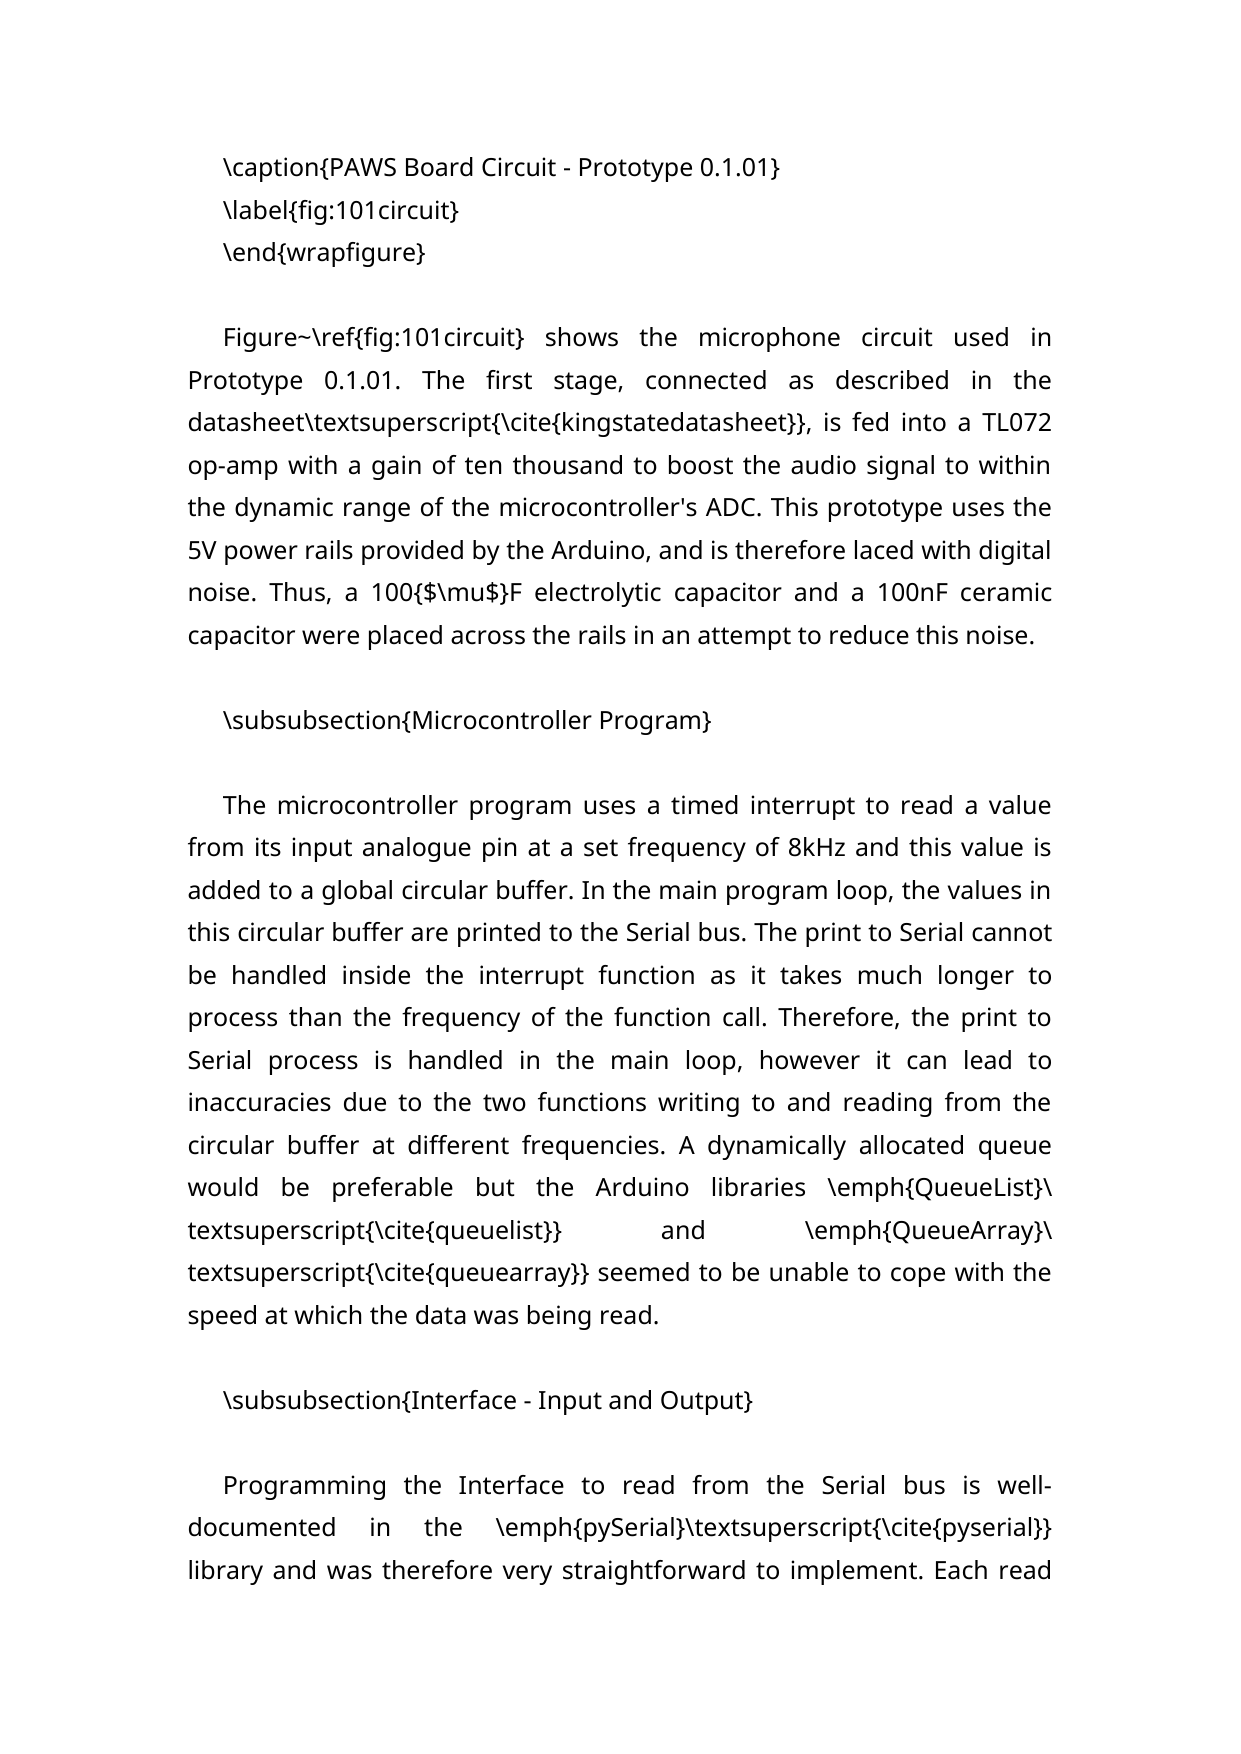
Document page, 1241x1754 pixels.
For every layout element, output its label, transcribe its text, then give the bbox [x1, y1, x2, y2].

text \subsubsection{Interface - Input and Output} [187, 1382, 1053, 1417]
text \label{fig:101circuit} [187, 192, 1053, 227]
text Figure~\ref{fig:101circuit} shows the microphone circuit used in Prototype 0.1.01. The first stage, connected as described in the datasheet\textsuperscript{\cite{kingstatedatasheet}}, is fed into a TL072 op-amp with a gain of ten thousand to boost the audio signal to within the dynamic range of the microcontroller's ADC. This prototype uses the 5V power rails provided by the Arduino, and is therefore laced with digital noise. Thus, a 100{$\mu$}F electrolytic capacitor and a 100nF ceramic capacitor were placed across the rails in an attempt to reduce this noise. [187, 320, 1053, 652]
text The microcontroller program uses a timed interrupt to read a value from its input analogue pin at a set frequency of 8kHz and this value is added to a global circular buffer. In the main program loop, the values in this circular buffer are printed to the Serial bus. The print to Serial cannot be handled inside the interrupt function as it takes much longer to process than the frequency of the function call. Therefore, the print to Serial process is handled in the main loop, however it can lead to inaccuracies due to the two functions writing to and reading from the circular buffer at different frequencies. A dynamically allocated queue would be preferable but the Arduino libraries \emph{QueueList}\textsuperscript{\cite{queuelist}} and \emph{QueueArray}\textsuperscript{\cite{queuearray}} seemed to be unable to cope with the speed at which the data was being read. [187, 787, 1053, 1332]
text \caption{PAWS Board Circuit - Prototype 0.1.01} [187, 150, 1053, 184]
text \end{wrapfigure} [187, 235, 1053, 269]
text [187, 1467, 1053, 1587]
text \subsubsection{Microcontroller Program} [187, 702, 1053, 737]
